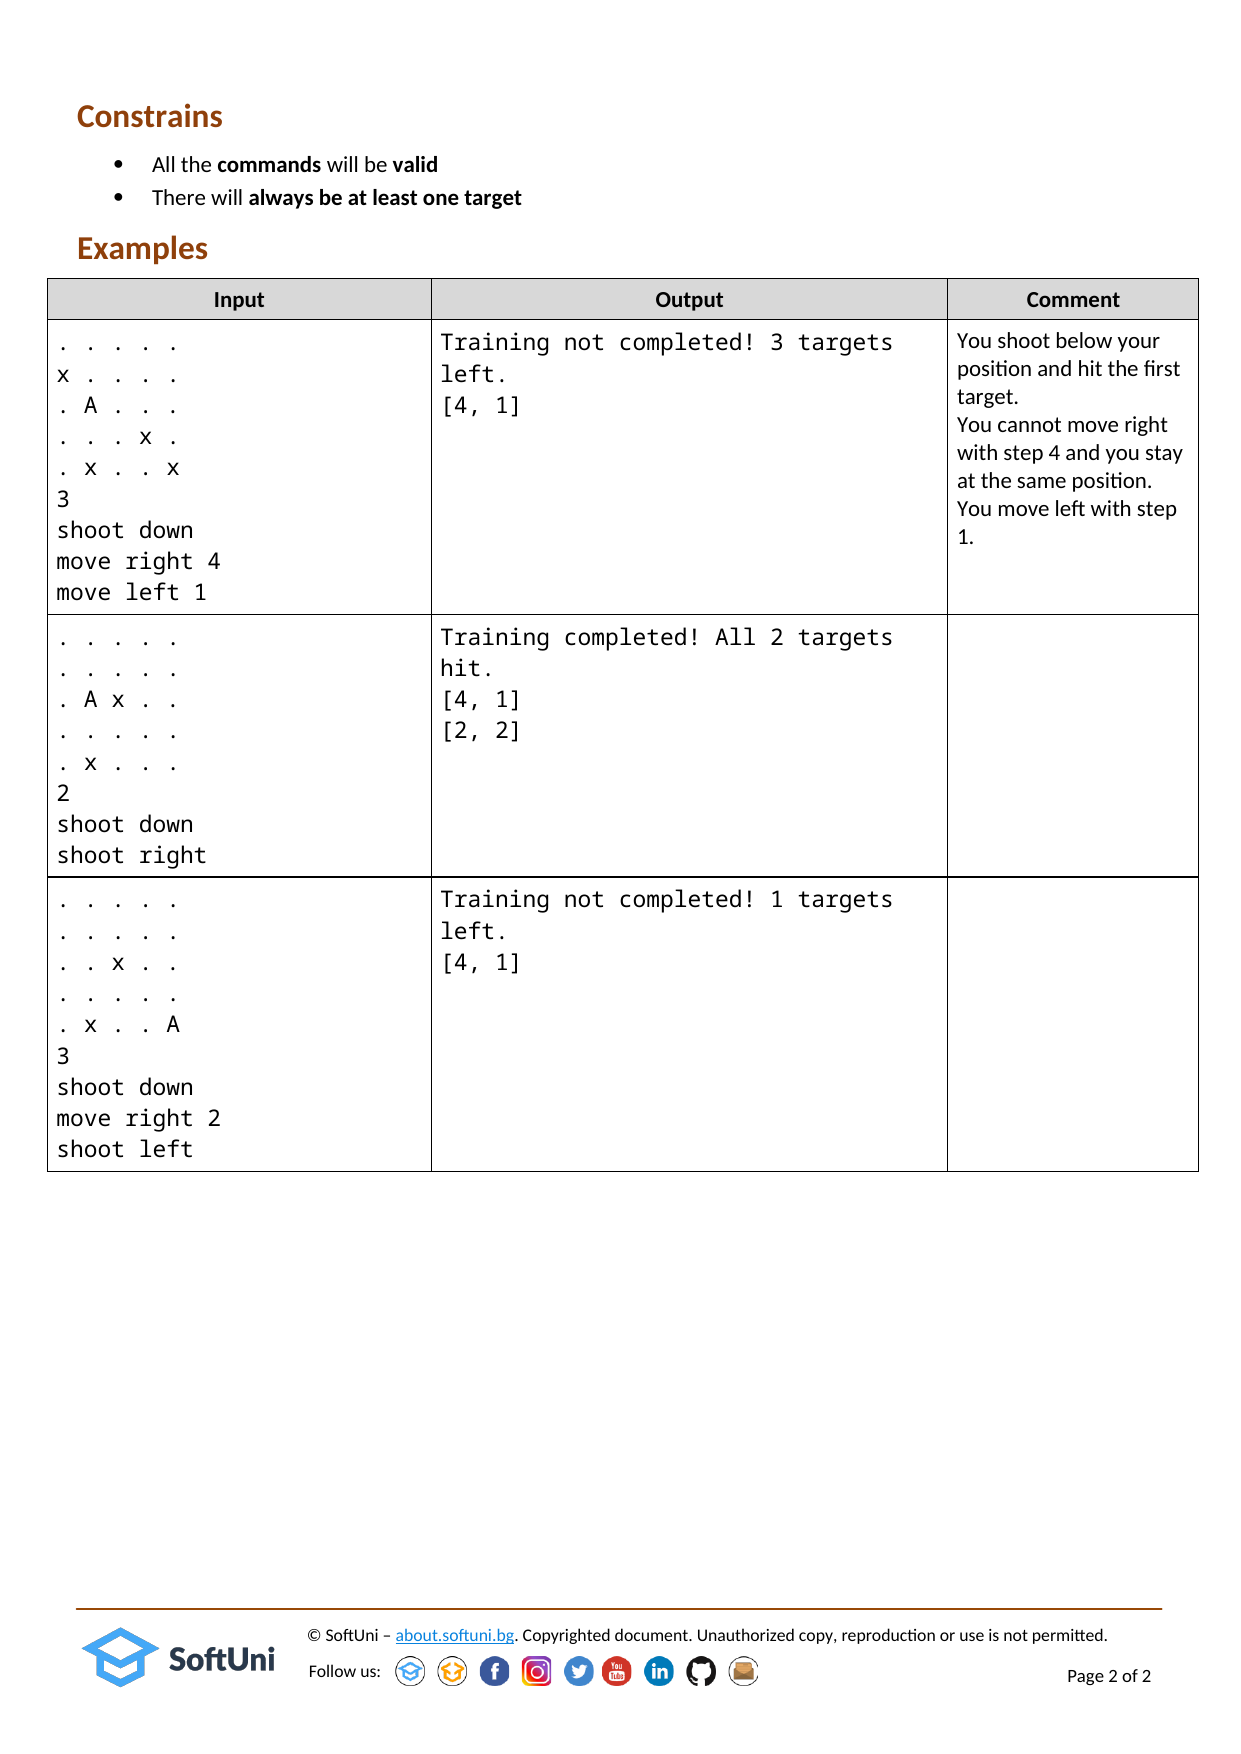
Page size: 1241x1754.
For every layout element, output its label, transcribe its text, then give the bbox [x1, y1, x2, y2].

picture [395, 1656, 425, 1686]
table_cell . . . . . . . . . . . A x . . . . . . . . x . . . 2 shoot down shoot right [48, 615, 431, 876]
picture [479, 1656, 510, 1686]
picture [686, 1656, 716, 1686]
list All the commands will be valid [114, 151, 1163, 178]
subtitle Examples [77, 227, 1163, 268]
picture [728, 1656, 758, 1686]
picture [75, 1621, 281, 1693]
picture [644, 1677, 652, 1686]
table_cell You shoot below your position and hit the first target. You cannot move right with step 4 and you stay at the same position. You move left with step 1. [948, 320, 1198, 613]
picture [658, 1669, 667, 1678]
table_cell . . . . . . . . . . . . x . . . . . . . . x . . A 3 shoot down move right 2 shoot left [48, 878, 431, 1171]
table_header Output [432, 279, 947, 319]
picture [666, 1678, 674, 1686]
table_cell [948, 615, 1198, 876]
table_header Input [48, 279, 431, 319]
table_header Comment [948, 279, 1198, 319]
picture [437, 1656, 467, 1686]
table_cell . . . . . x . . . . . A . . . . . . x . . x . . x 3 shoot down move right 4 move left 1 [48, 320, 431, 613]
table_cell [948, 878, 1198, 1171]
picture [564, 1656, 594, 1686]
picture [602, 1656, 632, 1686]
picture [521, 1656, 552, 1686]
table_cell Training not completed! 1 targets left. [4, 1] [432, 878, 947, 1171]
list There will always be at least one target [114, 183, 1163, 211]
picture [665, 1656, 674, 1664]
subtitle Constrains [77, 95, 1163, 136]
picture [644, 1656, 654, 1666]
table_cell Training completed! All 2 targets hit. [4, 1] [2, 2] [432, 615, 947, 876]
table_cell Training not completed! 3 targets left. [4, 1] [432, 320, 947, 613]
